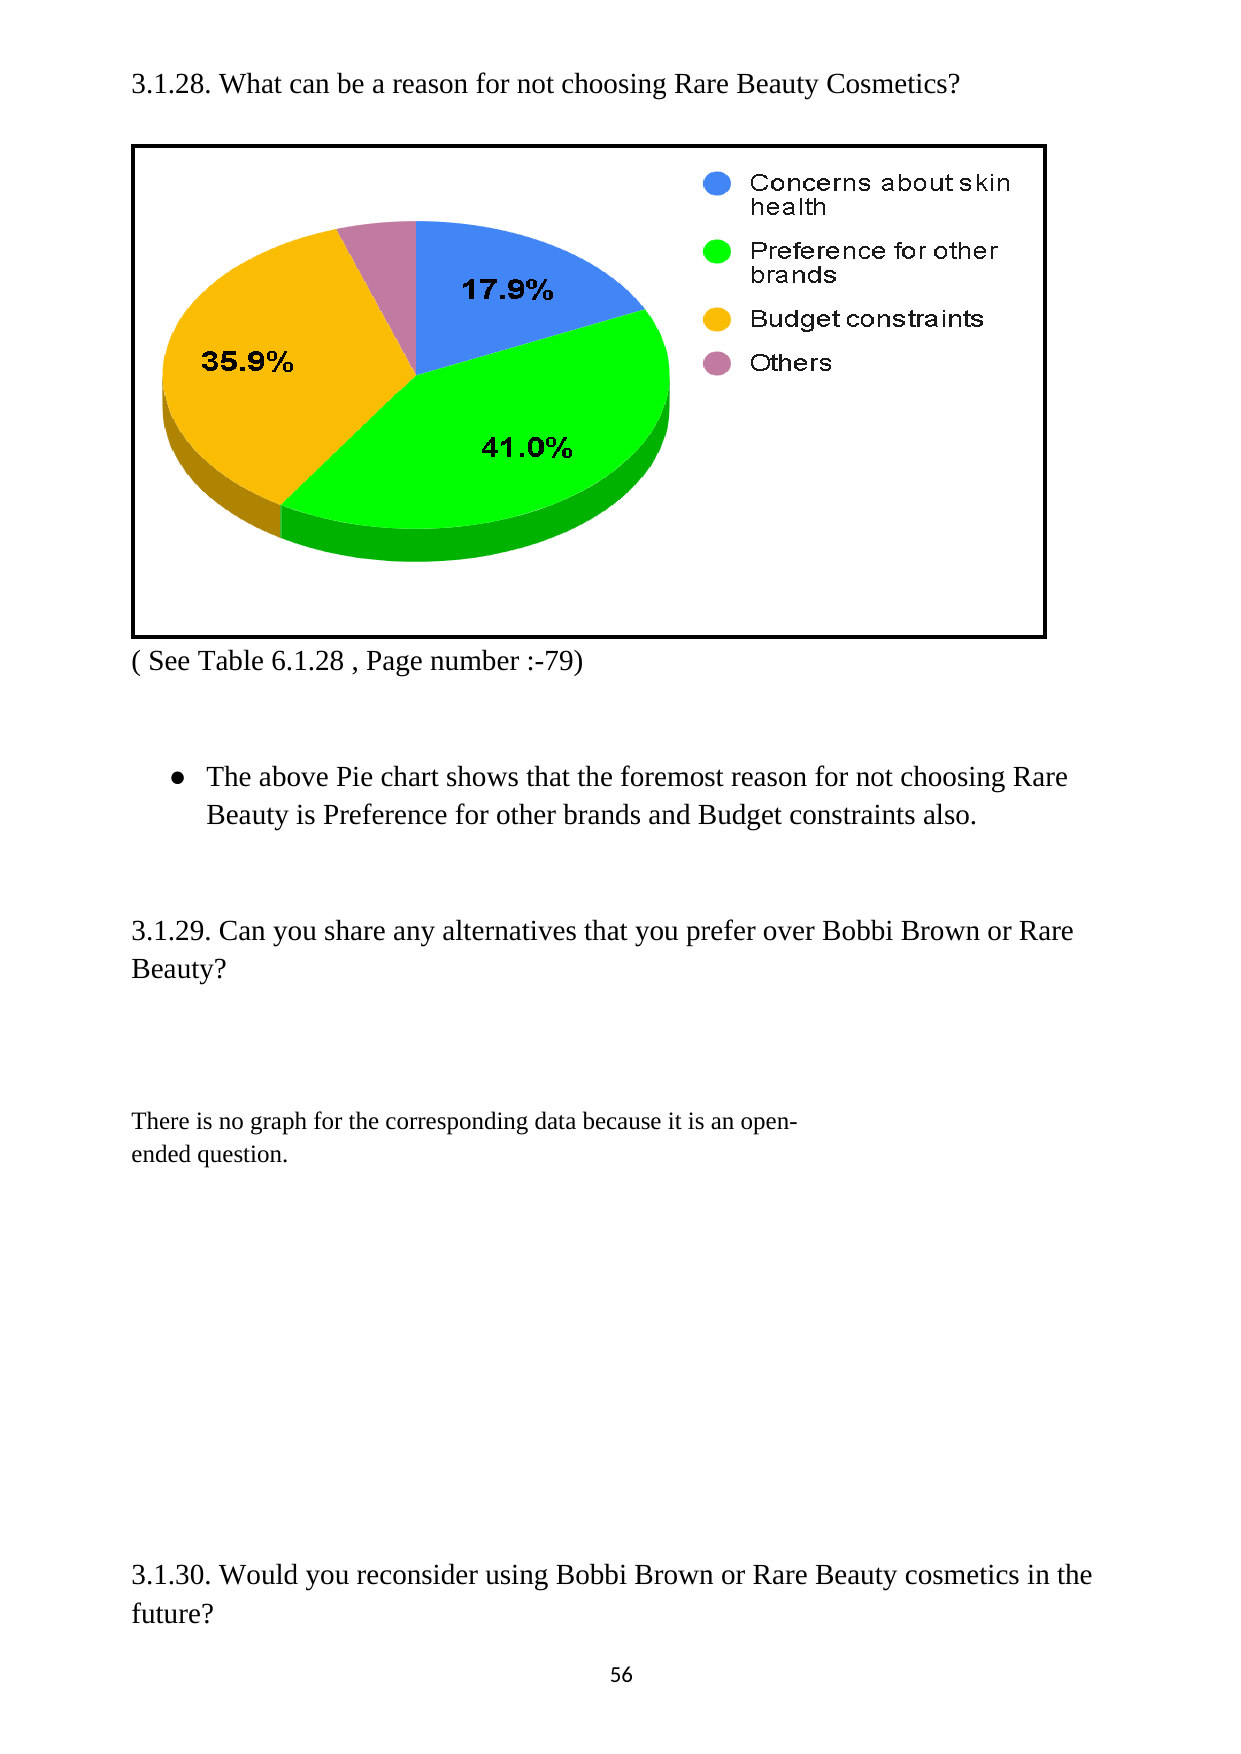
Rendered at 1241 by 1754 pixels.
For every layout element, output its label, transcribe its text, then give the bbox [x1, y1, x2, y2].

text 3.1.28. What can be a reason for not choosing Rare Beauty Cosmetics? [131, 67, 1111, 100]
text There is no graph for the corresponding data because it is an open- [131, 1106, 1111, 1134]
text 3.1.30. Would you reconsider using Bobbi Brown or Rare Beauty cosmetics in the future? [131, 1557, 1111, 1629]
text ( See Table 6.1.28 , Page number :-79) [131, 643, 1111, 677]
picture [135, 148, 1043, 635]
text 3.1.29. Can you share any alternatives that you prefer over Bobbi Brown or Rare Beauty? [131, 913, 1111, 985]
text ended question. [131, 1139, 1111, 1167]
list The above Pie chart shows that the foremost reason for not choosing Rare Beauty is Preference for other brands and Budget constraints also. [169, 759, 1111, 831]
